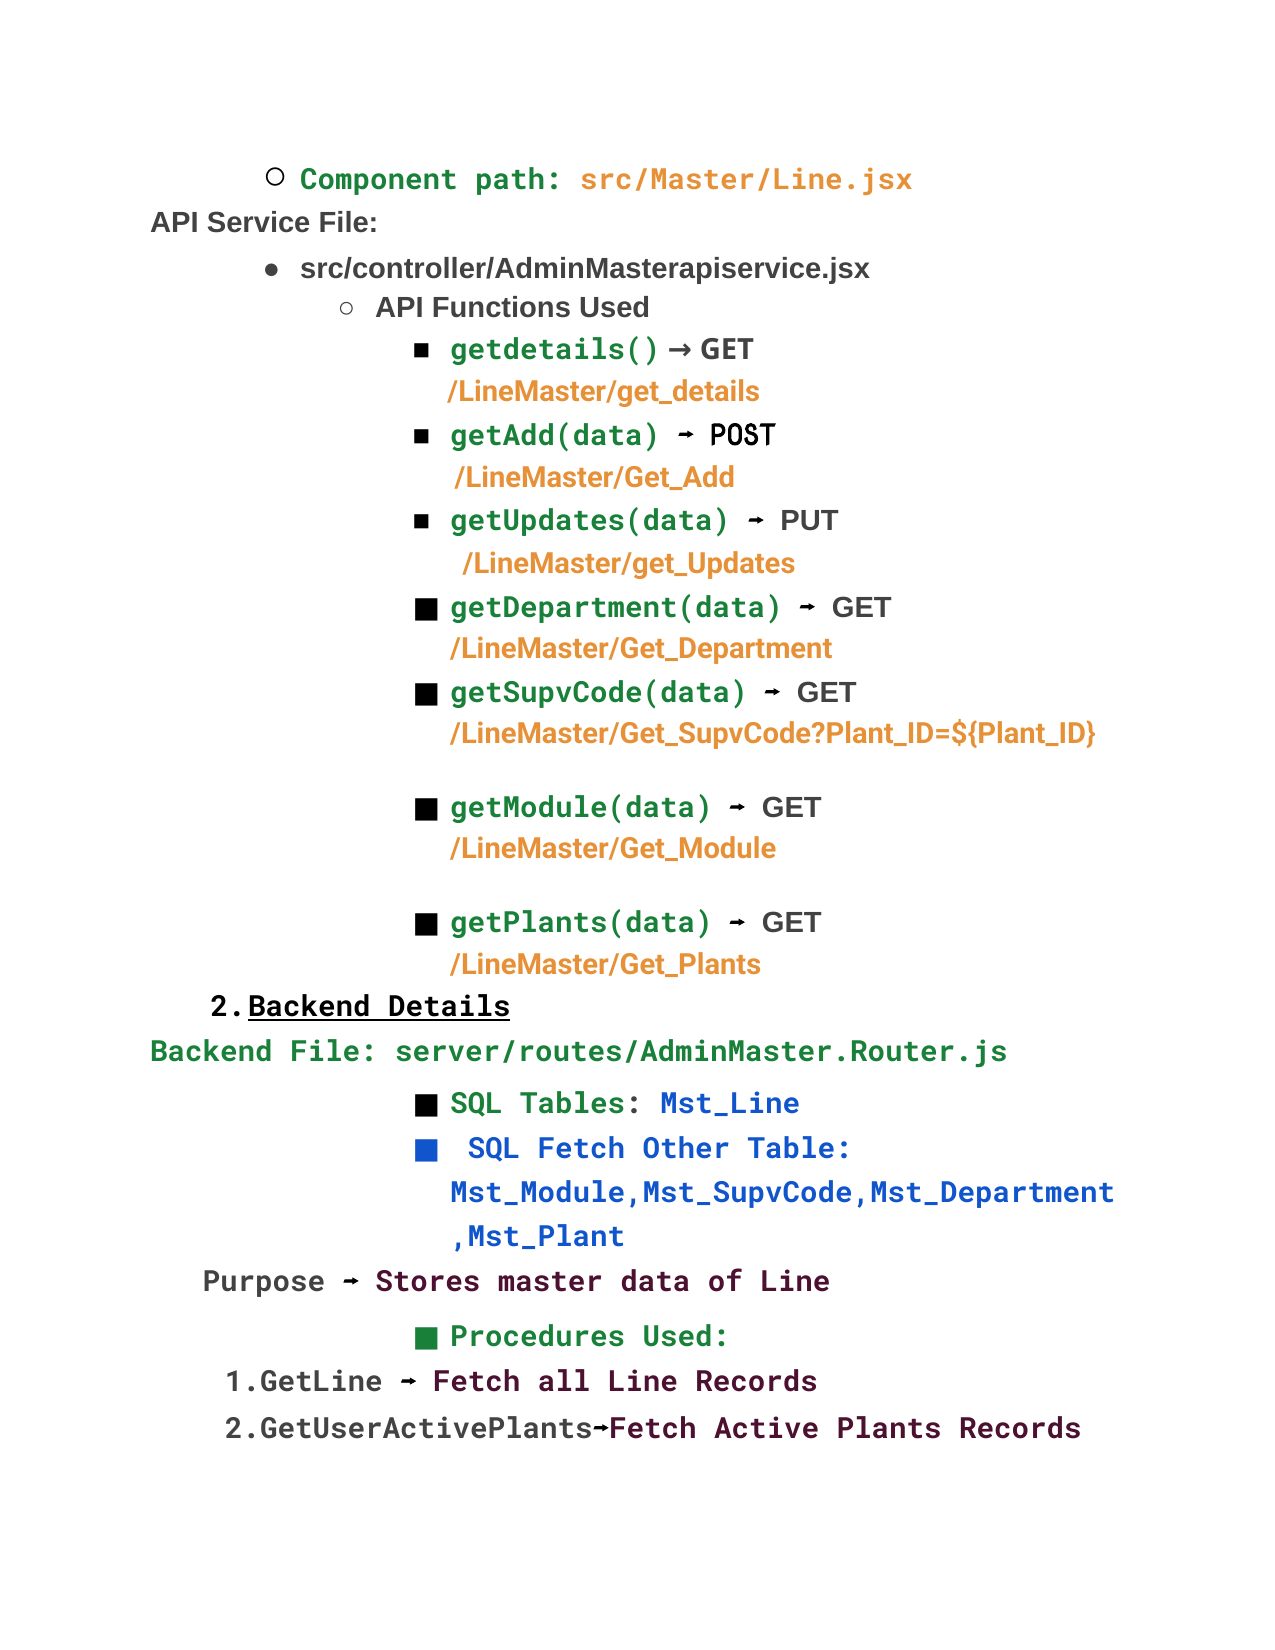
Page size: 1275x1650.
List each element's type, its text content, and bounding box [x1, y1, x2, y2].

text Backend File: server/routes/AdminMaster.Router.js [150, 1030, 1125, 1069]
list getUpdates(data) → PUT [412, 499, 1125, 540]
text /LineMaster/get_Updates [375, 546, 1125, 580]
list Backend Details [210, 986, 1125, 1025]
list getDepartment(data) → GET /LineMaster/Get_Department [412, 586, 1125, 666]
text Purpose → Stores master data of Line [150, 1260, 1125, 1301]
list SQL Fetch Other Table: Mst_Module,Mst_SupvCode,Mst_Department,Mst_Plant [412, 1128, 1125, 1254]
list Procedures Used: [412, 1316, 1125, 1354]
list getPlants(data) → GET /LineMaster/Get_Plants [412, 901, 1125, 981]
text 1.GetLine → Fetch all Line Records [225, 1360, 1125, 1401]
list API Functions Used [337, 290, 1125, 323]
list getSupvCode(data) → GET /LineMaster/Get_SupvCode?Plant_ID=${Plant_ID} [412, 671, 1125, 751]
list getModule(data) → GET /LineMaster/Get_Module [412, 786, 1125, 866]
text /LineMaster/Get_Add [375, 460, 1125, 494]
text 2.GetUserActivePlants→Fetch Active Plants Records [225, 1407, 1125, 1448]
text API Service File: [150, 205, 1125, 239]
list getAdd(data) → POST [412, 413, 1125, 454]
list Component path: src/Master/Line.jsx [262, 150, 1125, 198]
list src/controller/AdminMasterapiservice.jsx [262, 251, 1125, 285]
text /LineMaster/get_details [375, 374, 1125, 408]
list SQL Tables: Mst_Line [412, 1083, 1125, 1122]
list getdetails() → GET [412, 328, 1125, 368]
